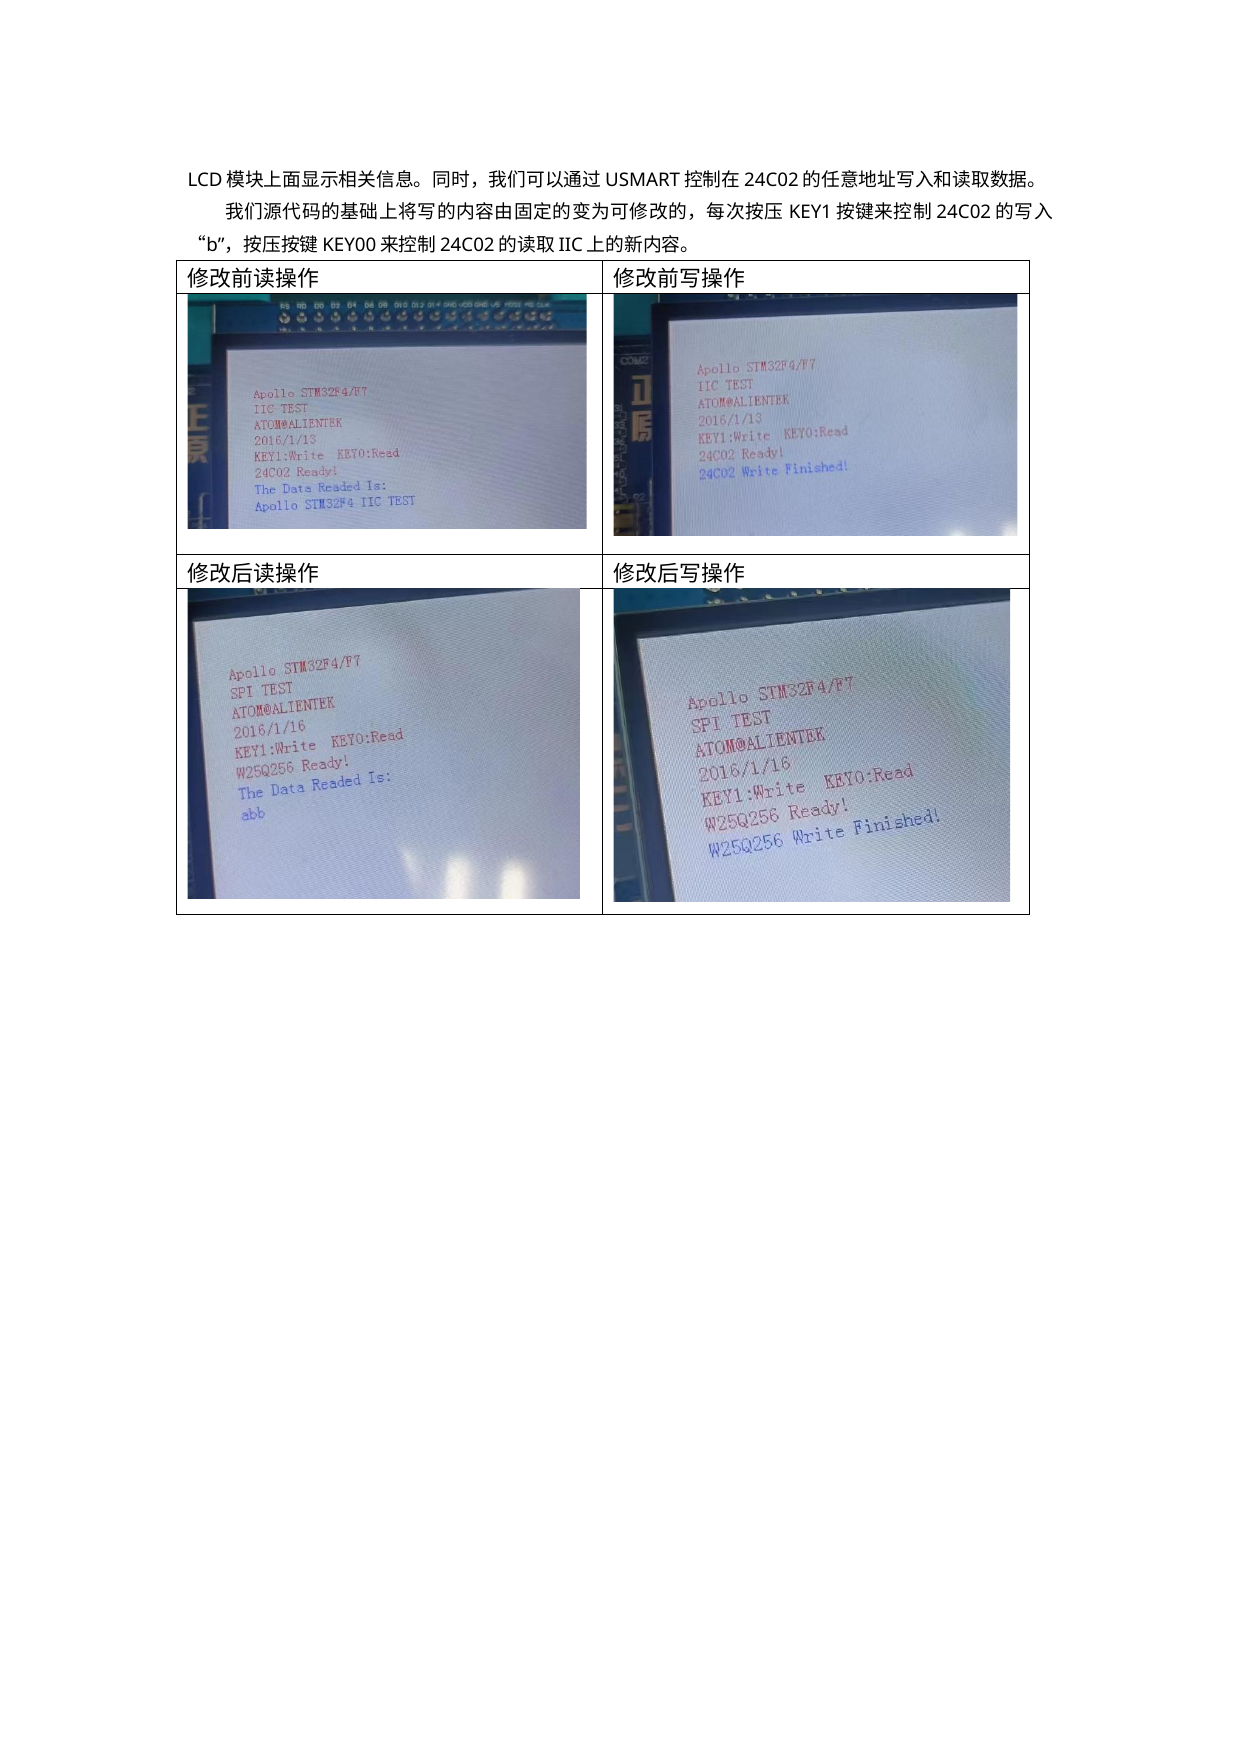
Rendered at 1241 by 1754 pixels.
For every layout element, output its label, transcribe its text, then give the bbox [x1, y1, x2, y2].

picture [613, 294, 1018, 536]
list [187, 162, 1053, 194]
table_cell [603, 589, 1029, 914]
picture [187, 588, 580, 899]
list 我们源代码的基础上将写的内容由固定的变为可修改的，每次按压KEY1按键来控制24C02的写入“b”，按压按键KEY00来控制24C02的读取IIC上的新内容。 [187, 194, 1053, 259]
table_header 修改前写操作 [603, 261, 1029, 293]
picture [187, 294, 587, 529]
table_header 修改前读操作 [177, 261, 602, 293]
table_cell [177, 294, 602, 554]
table_cell 修改后写操作 [603, 555, 1029, 588]
picture [613, 588, 1011, 902]
table_cell 修改后读操作 [177, 555, 602, 588]
table_cell [603, 294, 1029, 554]
table_cell [177, 589, 602, 914]
